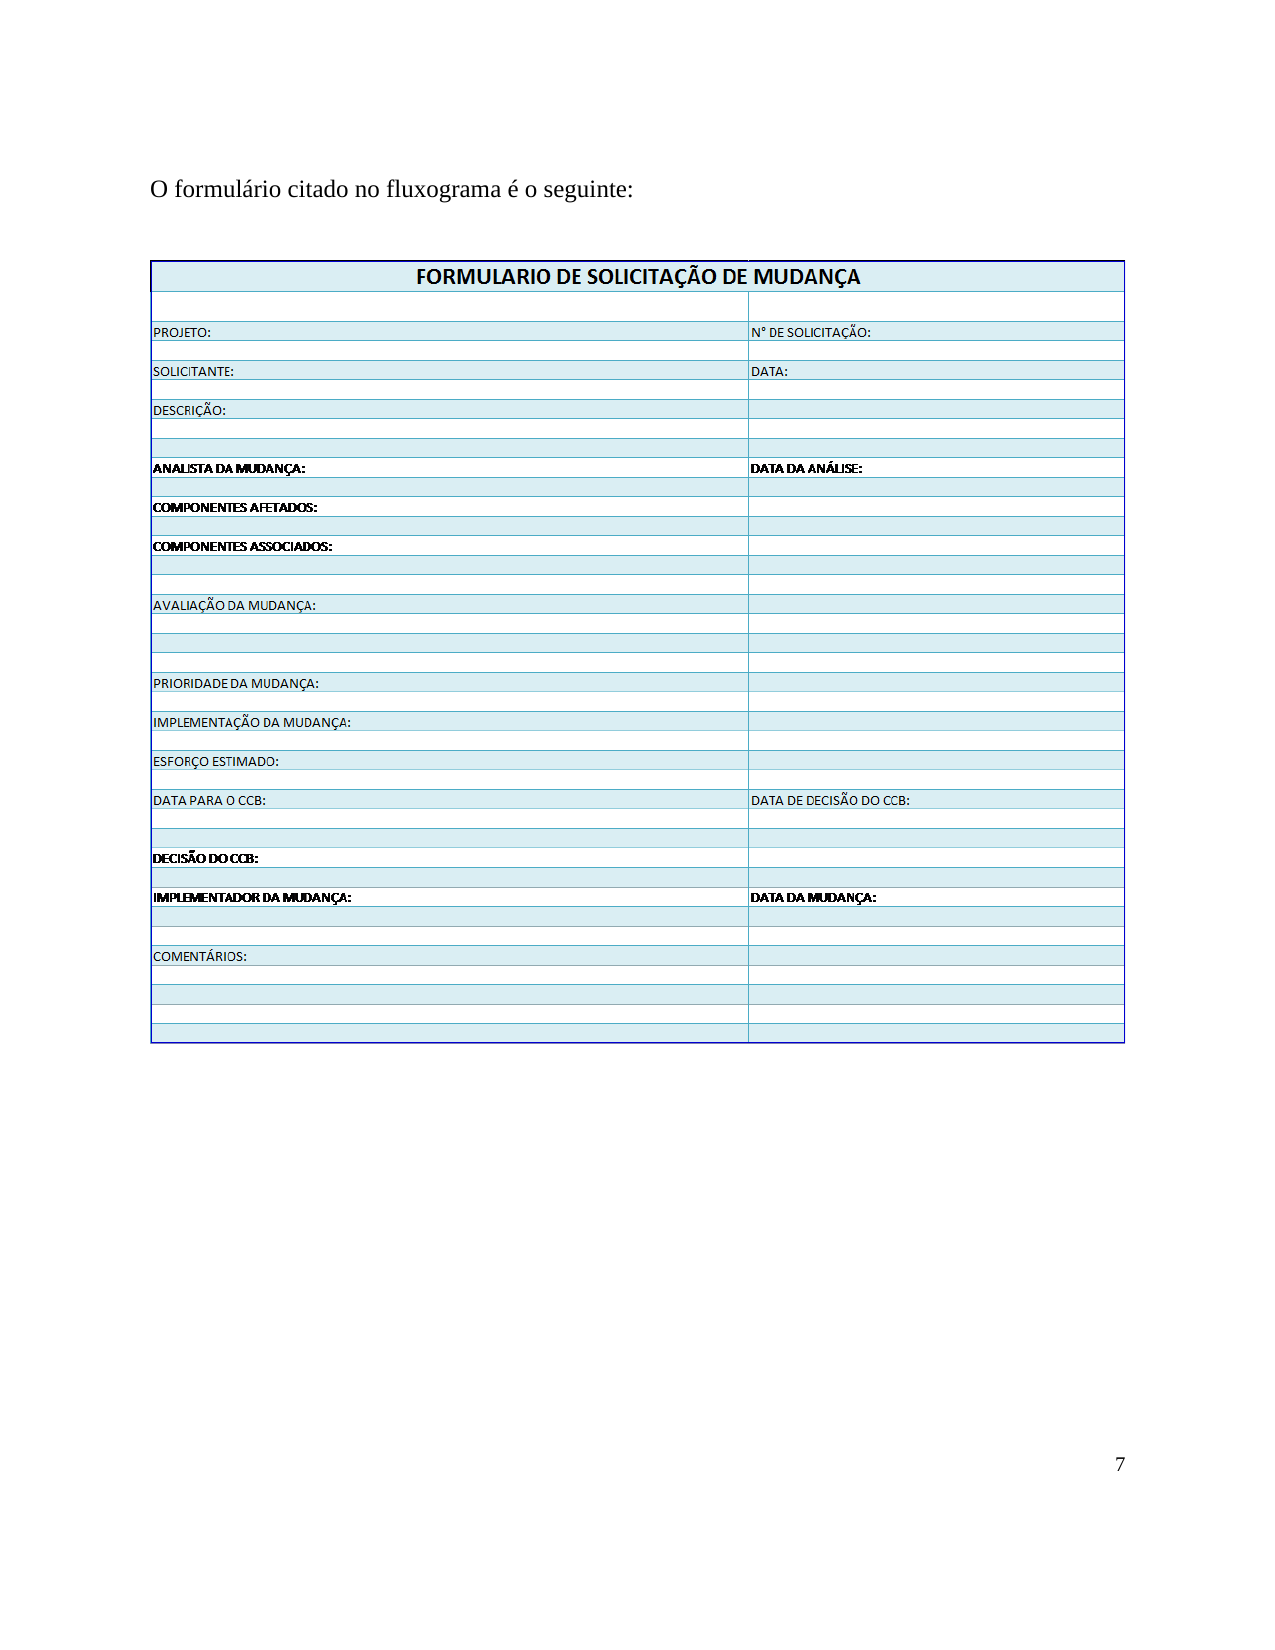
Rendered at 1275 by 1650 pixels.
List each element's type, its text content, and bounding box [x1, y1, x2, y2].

text O formulário citado no fluxograma é o seguinte: [150, 174, 1125, 203]
picture [150, 260, 1125, 1044]
